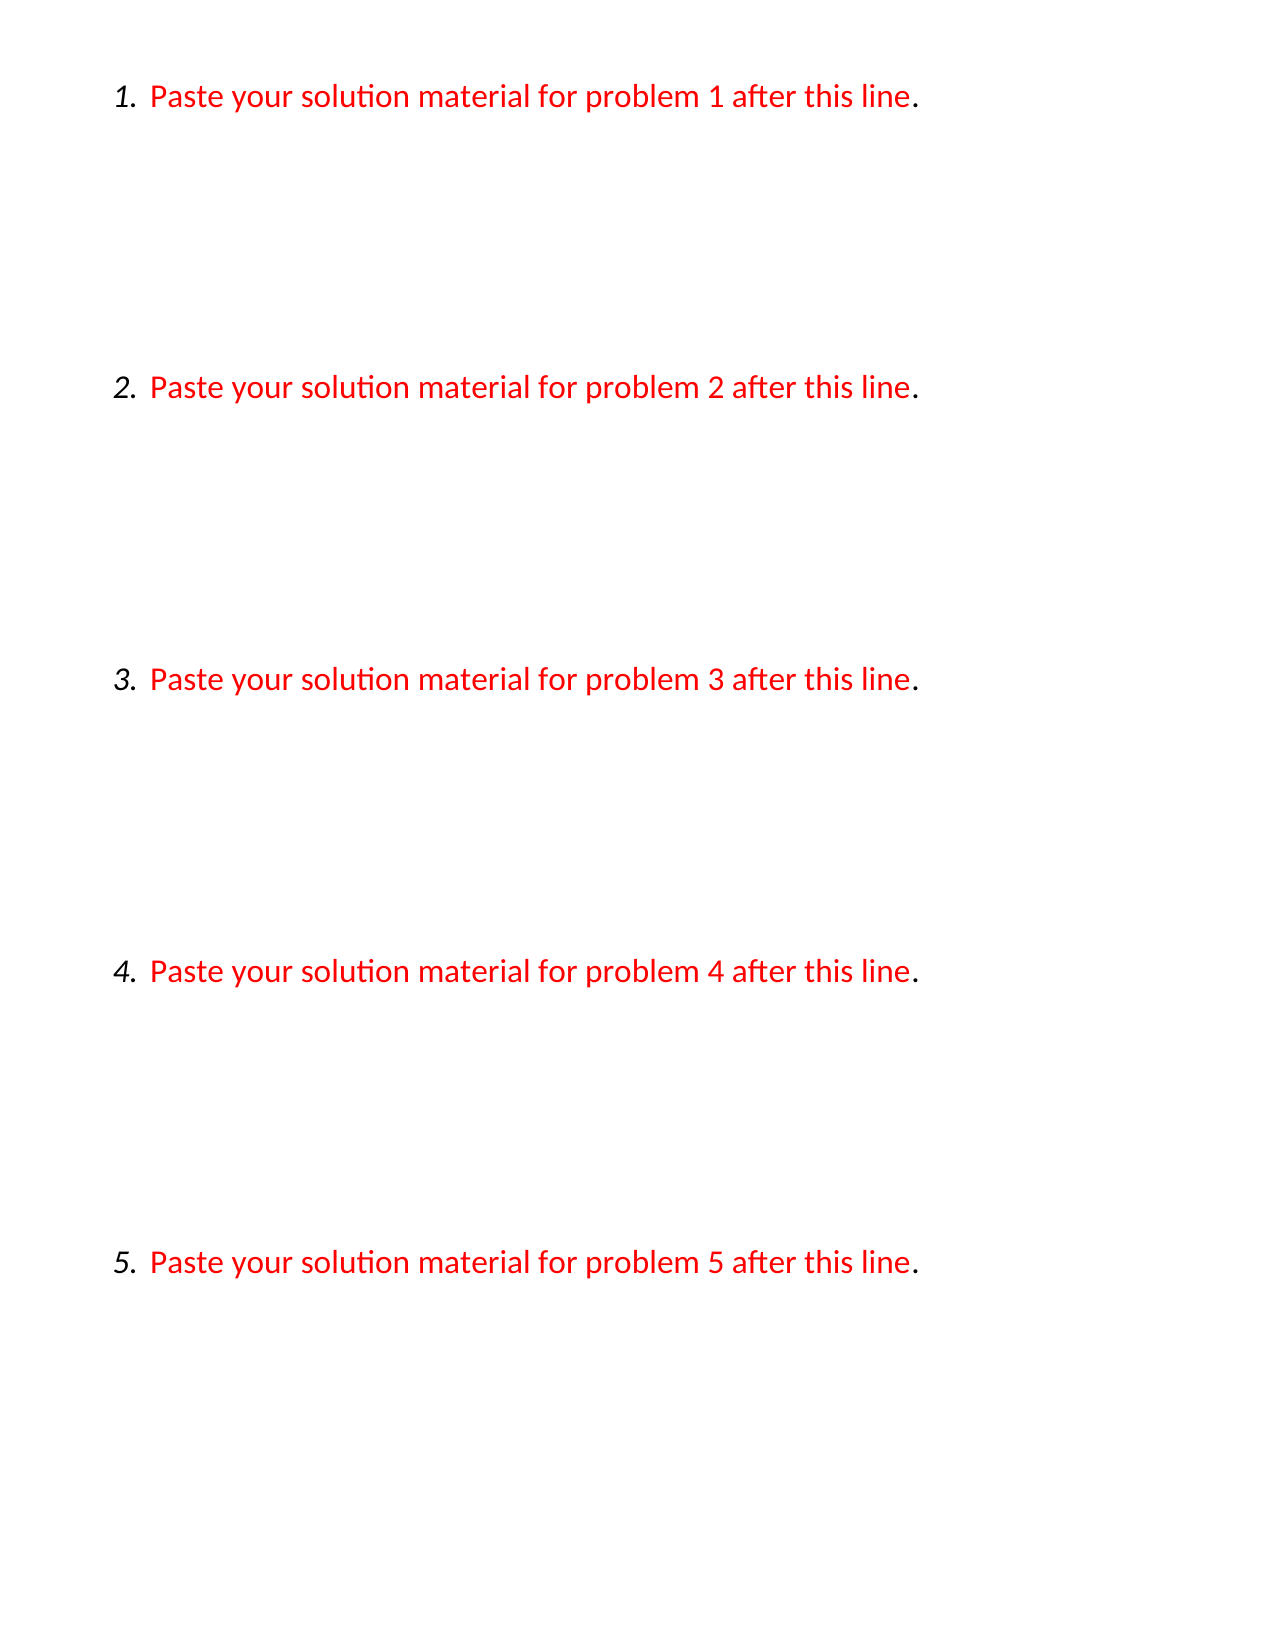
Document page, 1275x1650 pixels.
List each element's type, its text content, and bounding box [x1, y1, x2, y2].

list Paste your solution material for problem 3 after this line. [112, 658, 1200, 699]
list Paste your solution material for problem 2 after this line. [112, 367, 1200, 407]
list Paste your solution material for problem 5 after this line. [112, 1241, 1200, 1282]
list Paste your solution material for problem 4 after this line. [112, 950, 1200, 990]
list Paste your solution material for problem 1 after this line. [112, 75, 1200, 116]
